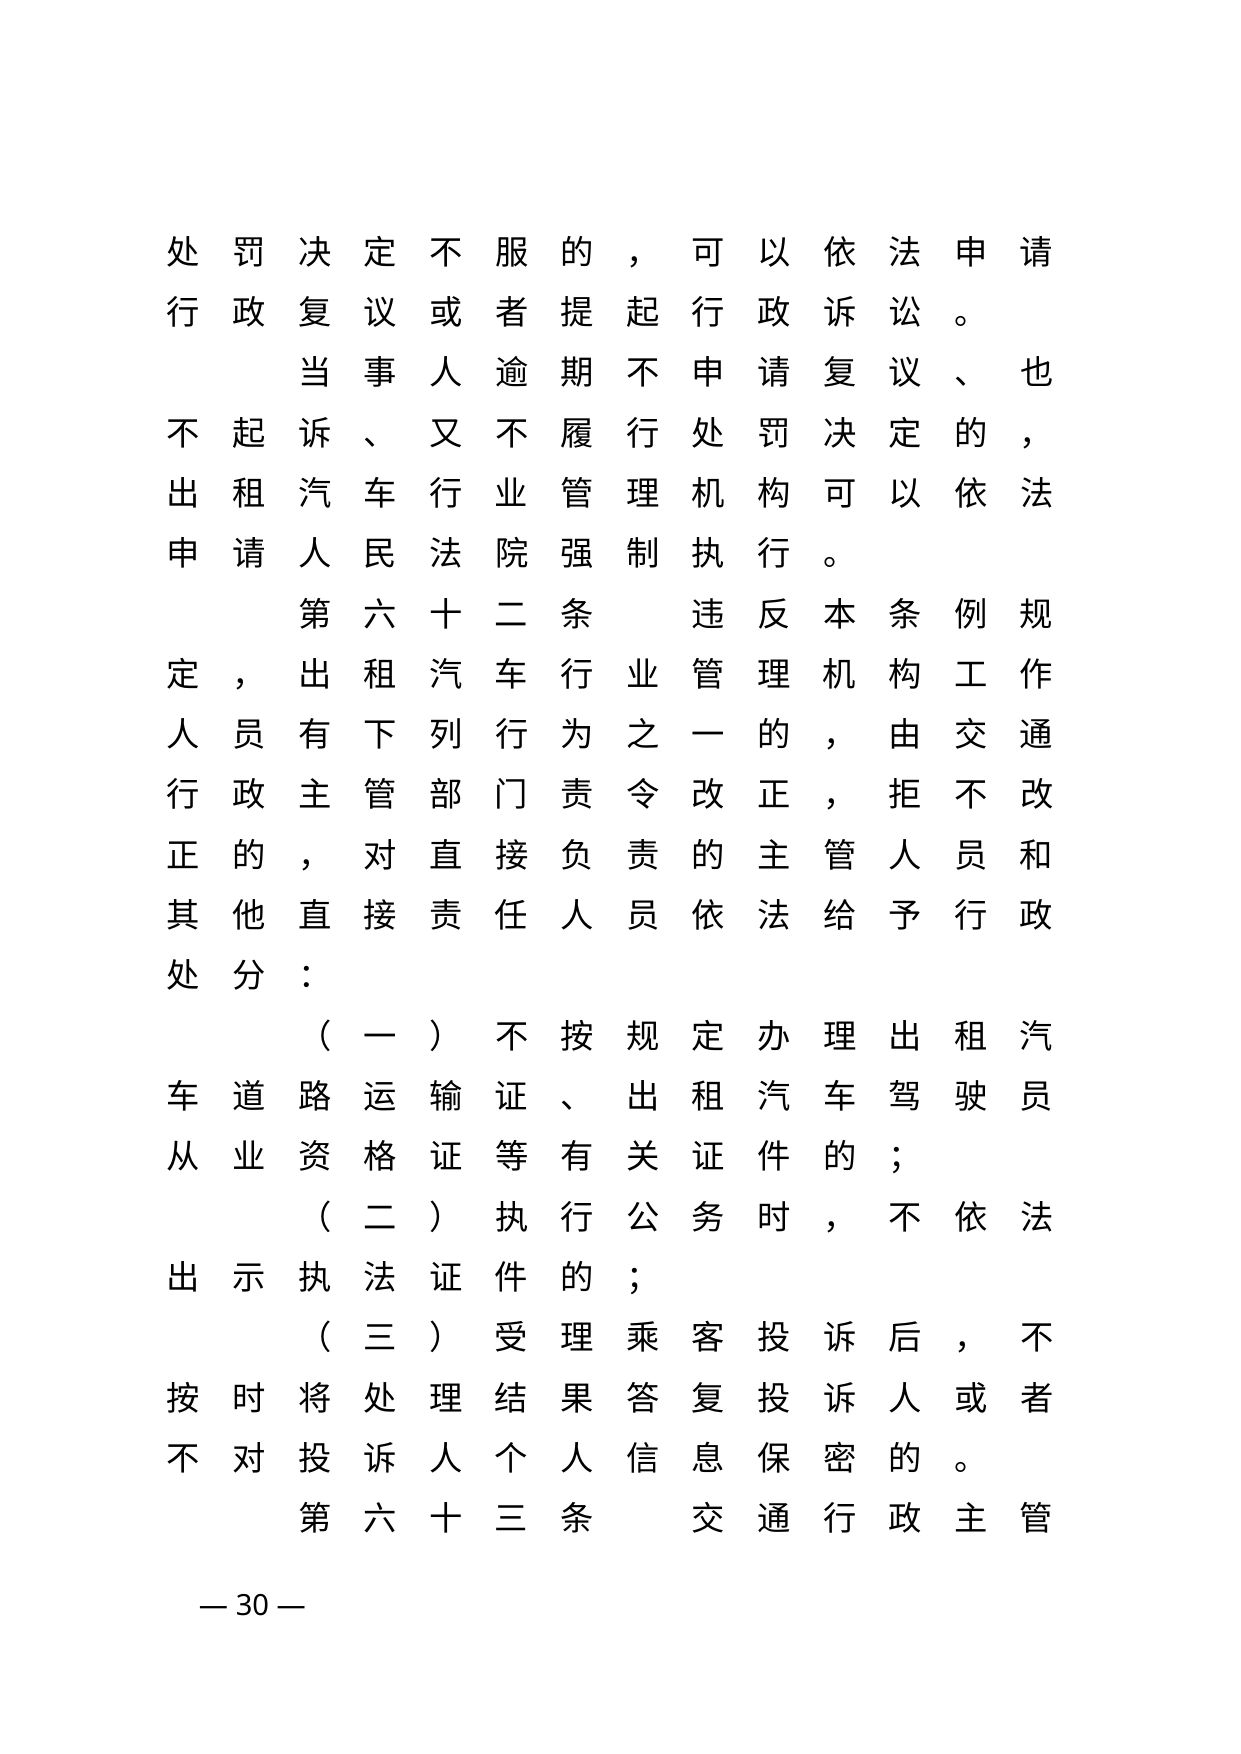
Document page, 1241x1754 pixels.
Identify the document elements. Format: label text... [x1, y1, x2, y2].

text （三）受理乘客投诉后，不按时将处理结果答复投诉人或者不对投诉人个人信息保密的。 [167, 1305, 1085, 1486]
text （二）执行公务时，不依法出示执法证件的； [167, 1184, 1085, 1305]
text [167, 1486, 1085, 1546]
text 当事人逾期不申请复议、也不起诉、又不履行处罚决定的，出租汽车行业管理机构可以依法申请人民法院强制执行。 [167, 340, 1085, 581]
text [167, 219, 1085, 340]
text 第六十二条 违反本条例规定，出租汽车行业管理机构工作人员有下列行为之一的，由交通行政主管部门责令改正，拒不改正的，对直接负责的主管人员和其他直接责任人员依法给予行政处分： [167, 581, 1085, 1003]
text （一）不按规定办理出租汽车道路运输证、出租汽车驾驶员从业资格证等有关证件的； [167, 1003, 1085, 1184]
